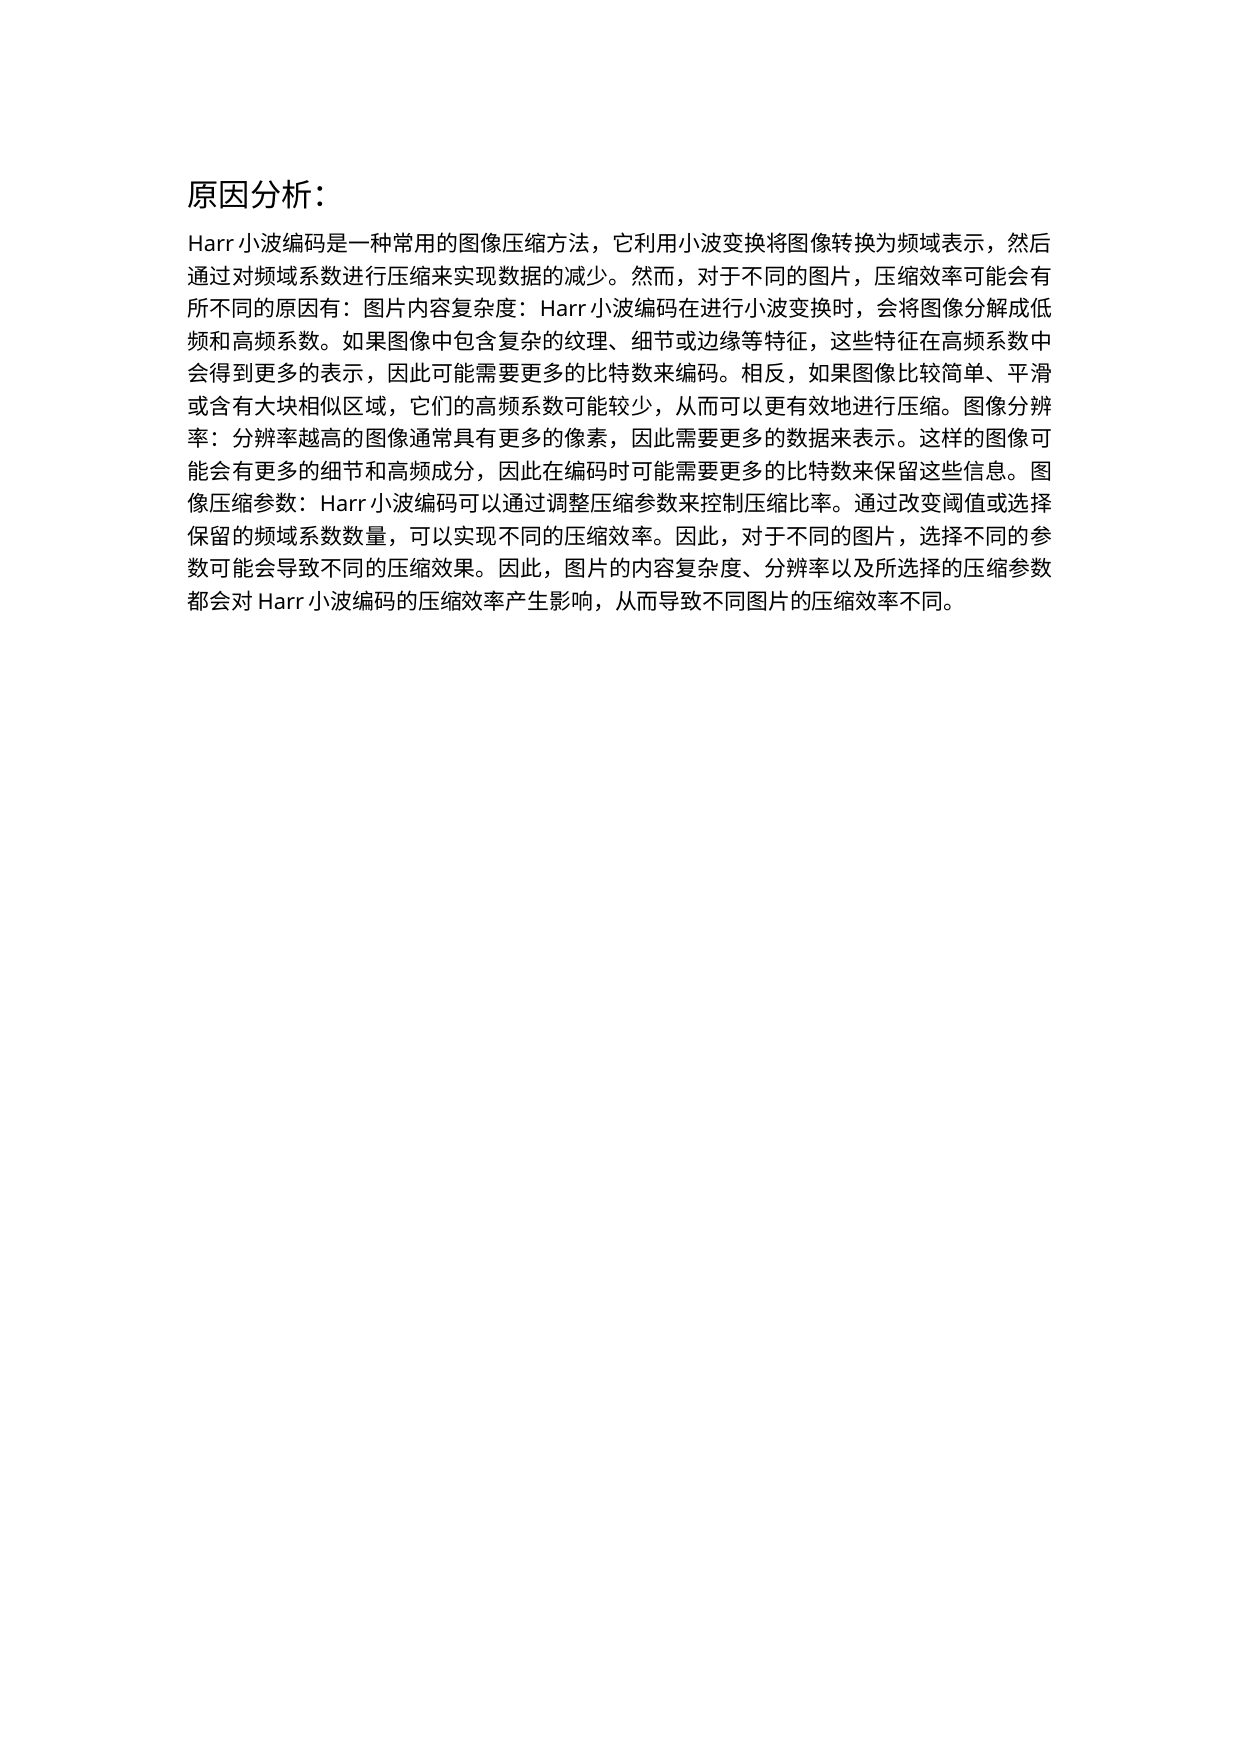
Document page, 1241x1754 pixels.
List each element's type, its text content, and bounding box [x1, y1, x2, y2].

list 原因分析： [187, 162, 1053, 227]
list Harr小波编码是一种常用的图像压缩方法，它利用小波变换将图像转换为频域表示，然后通过对频域系数进行压缩来实现数据的减少。然而，对于不同的图片，压缩效率可能会有所不同的原因有：图片内容复杂度：Harr小波编码在进行小波变换时，会将图像分解成低频和高频系数。如果图像中包含复杂的纹理、细节或边缘等特征，这些特征在高频系数中会得到更多的表示，因此可能需要更多的比特数来编码。相反，如果图像比较简单、平滑或含有大块相似区域，它们的高频系数可能较少，从而可以更有效地进行压缩。图像分辨率：分辨率越高的图像通常具有更多的像素，因此需要更多的数据来表示。这样的图像可能会有更多的细节和高频成分，因此在编码时可能需要更多的比特数来保留这些信息。图像压缩参数：Harr小波编码可以通过调整压缩参数来控制压缩比率。通过改变阈值或选择保留的频域系数数量，可以实现不同的压缩效率。因此，对于不同的图片，选择不同的参数可能会导致不同的压缩效果。因此，图片的内容复杂度、分辨率以及所选择的压缩参数都会对Harr小波编码的压缩效率产生影响，从而导致不同图片的压缩效率不同。 [187, 227, 1053, 617]
